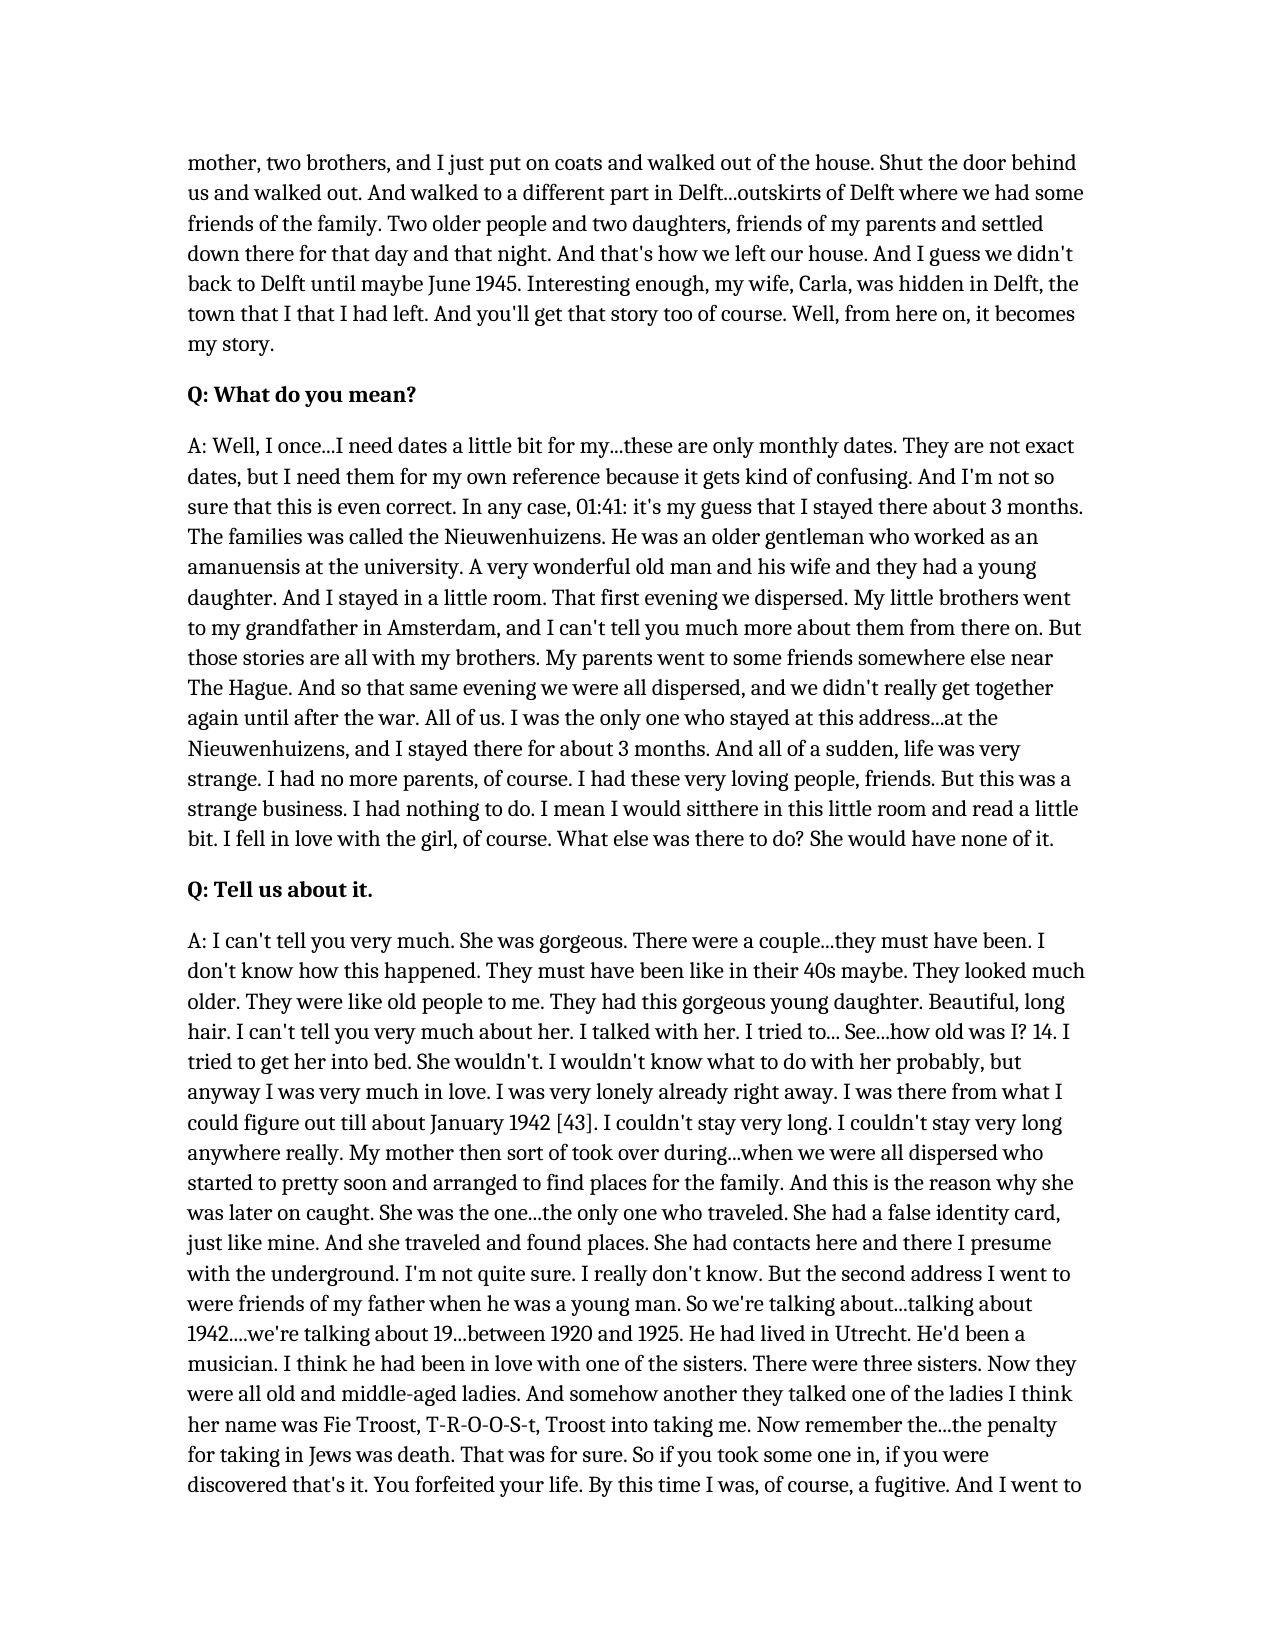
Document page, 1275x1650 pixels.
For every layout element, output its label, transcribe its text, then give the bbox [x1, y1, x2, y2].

text Q: Tell us about it. [187, 877, 1087, 903]
text Q: What do you mean? [187, 382, 1087, 409]
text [187, 928, 1087, 1498]
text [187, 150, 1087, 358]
text A: Well, I once...I need dates a little bit for my...these are only monthly dates. They are not exact dates, but I need them for my own reference because it gets kind of confusing. And I'm not so sure that this is even correct. In any case, 01:41: it's my guess that I stayed there about 3 months. The families was called the Nieuwenhuizens. He was an older gentleman who worked as an amanuensis at the university. A very wonderful old man and his wife and they had a young daughter. And I stayed in a little room. That first evening we dispersed. My little brothers went to my grandfather in Amsterdam, and I can't tell you much more about them from there on. But those stories are all with my brothers. My parents went to some friends somewhere else near The Hague. And so that same evening we were all dispersed, and we didn't really get together again until after the war. All of us. I was the only one who stayed at this address...at the Nieuwenhuizens, and I stayed there for about 3 months. And all of a sudden, life was very strange. I had no more parents, of course. I had these very loving people, friends. But this was a strange business. I had nothing to do. I mean I would sitthere in this little room and read a little bit. I fell in love with the girl, of course. What else was there to do? She would have none of it. [187, 433, 1087, 852]
